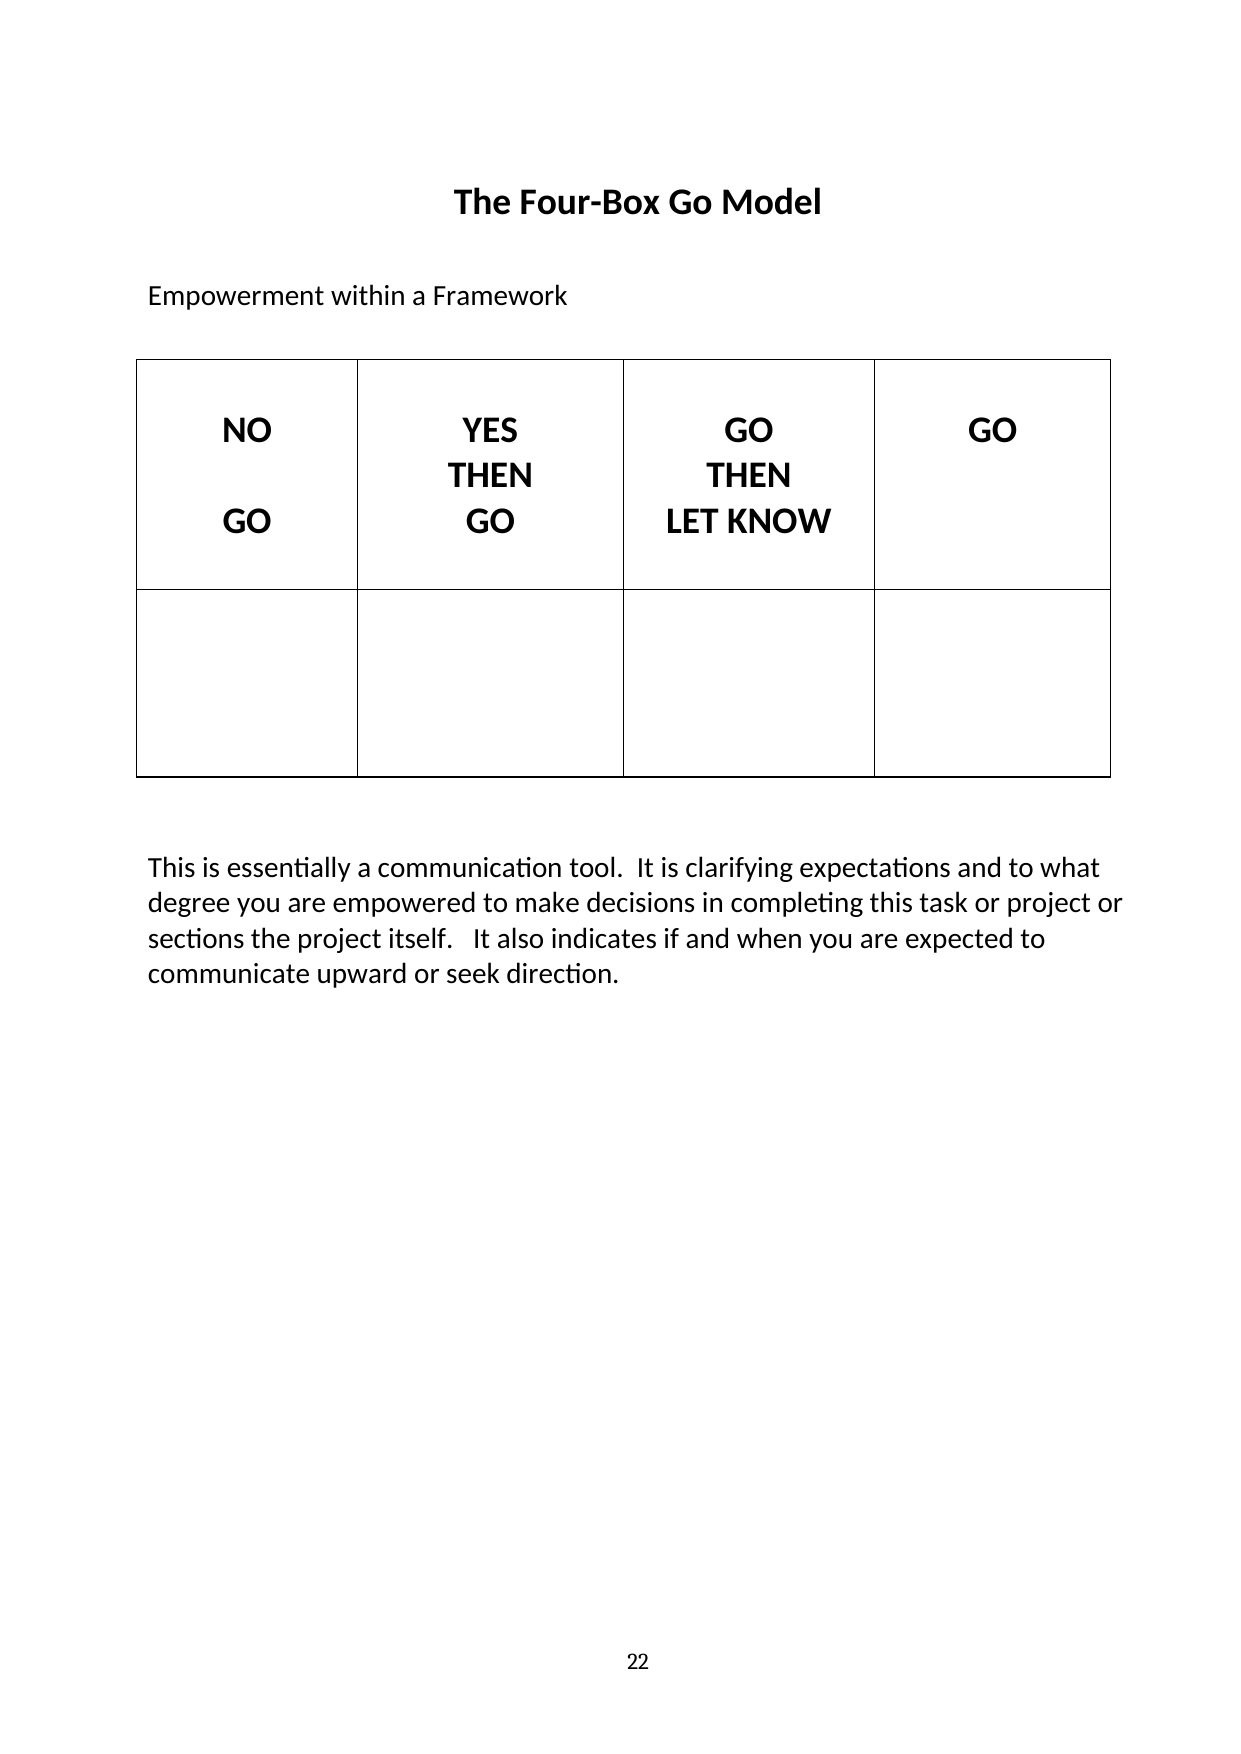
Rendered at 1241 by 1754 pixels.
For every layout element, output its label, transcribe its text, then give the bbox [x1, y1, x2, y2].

table_header GO THEN LET KNOW [624, 360, 874, 589]
table_cell [624, 590, 874, 776]
text Empowerment within a Framework [148, 277, 1128, 313]
table_header GO [875, 360, 1110, 589]
table_header YES THEN GO [358, 360, 623, 589]
text This is essentially a communication tool. It is clarifying expectations and to what degree you are empowered to make decisions in completing this task or project or sections the project itself. It also indicates if and when you are expected to communicate upward or seek direction. [148, 849, 1128, 991]
table_cell [875, 590, 1110, 776]
table_header NO GO [137, 360, 357, 589]
table_cell [137, 590, 357, 776]
table_cell [358, 590, 623, 776]
subtitle The Four-Box Go Model [148, 178, 1128, 224]
